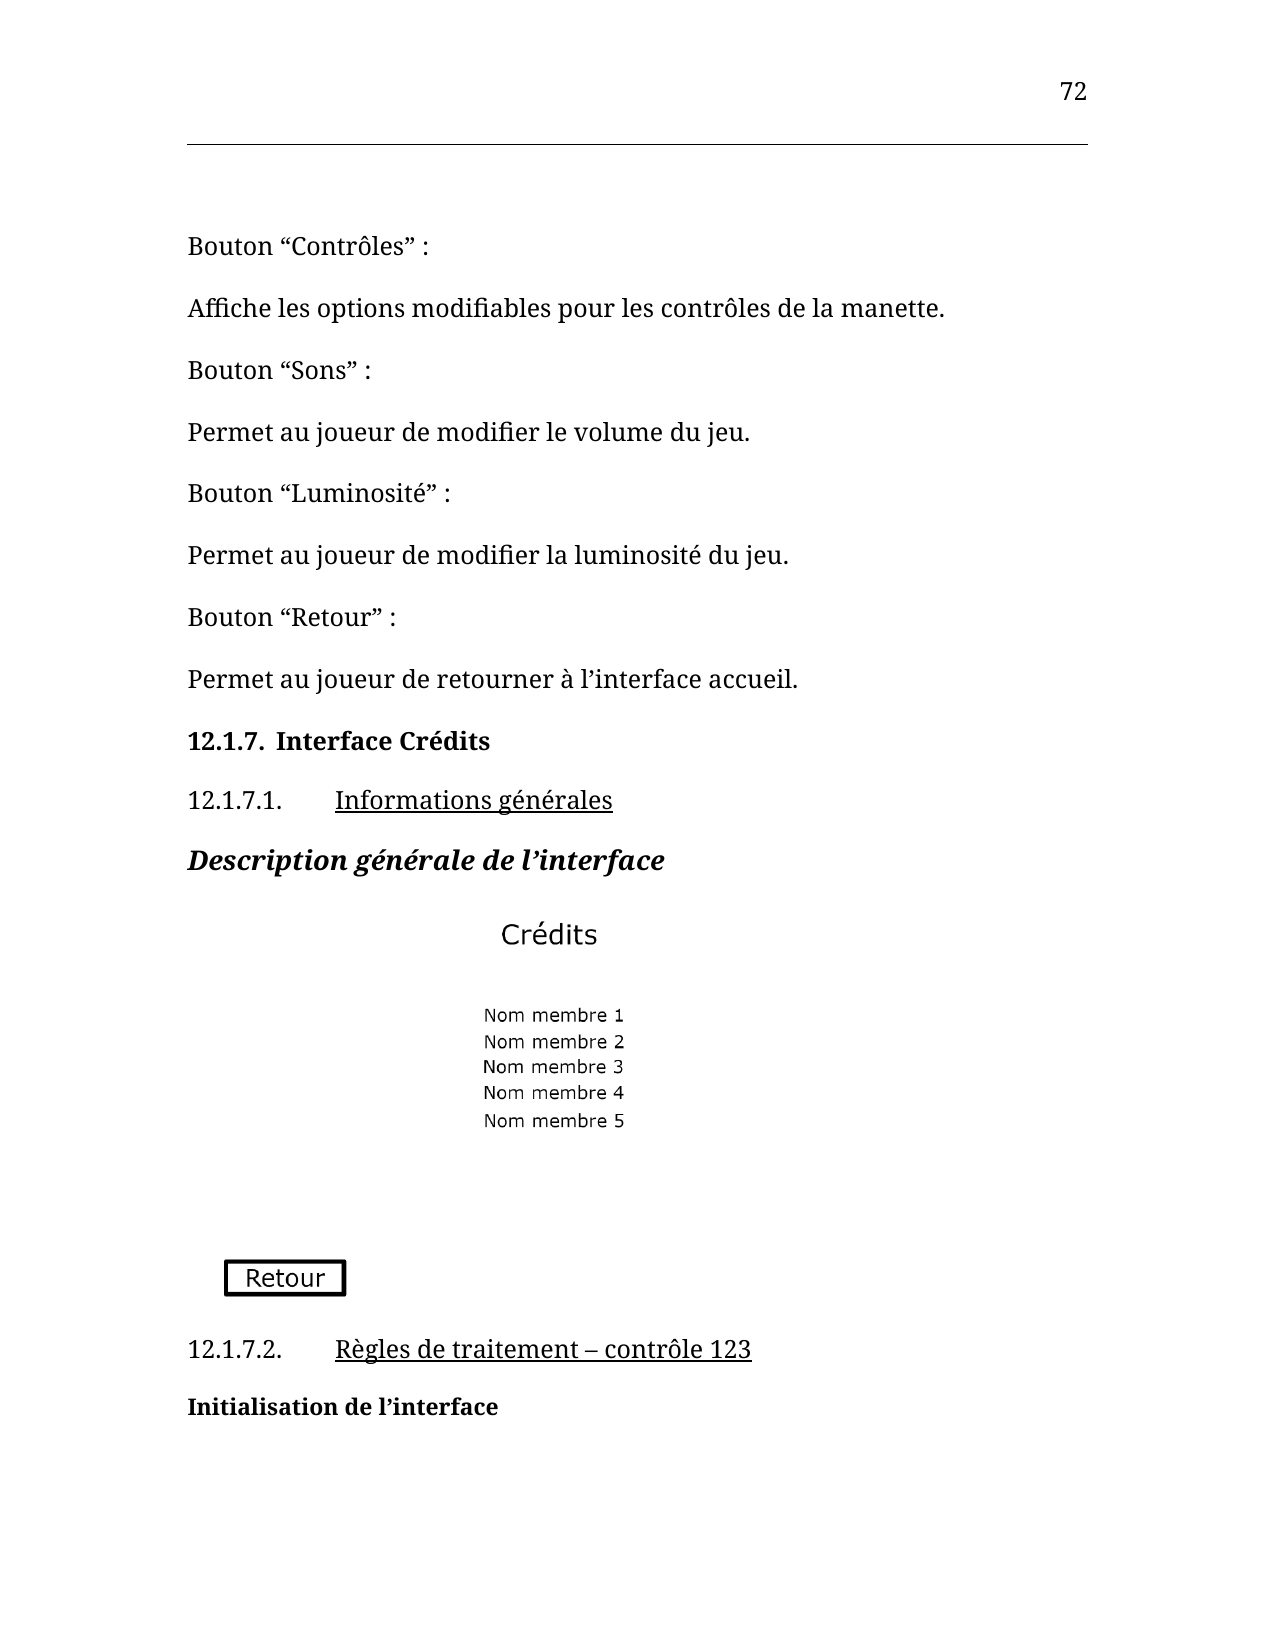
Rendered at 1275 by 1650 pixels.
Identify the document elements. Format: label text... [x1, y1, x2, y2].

text Bouton “Retour” : [187, 600, 1088, 634]
text Bouton “Luminosité” : [187, 476, 1088, 510]
picture [187, 884, 938, 1307]
subtitle Interface Crédits [187, 723, 1088, 757]
subtitle Règles de traitement – contrôle 123 [187, 1331, 1088, 1365]
text Permet au joueur de modifier la luminosité du jeu. [187, 538, 1088, 572]
subtitle Description générale de l’interface [187, 841, 1088, 878]
text Bouton “Contrôles” : [187, 229, 1088, 263]
subtitle Informations générales [187, 782, 1088, 816]
subtitle Initialisation de l’interface [187, 1390, 1088, 1422]
text Permet au joueur de retourner à l’interface accueil. [187, 661, 1088, 696]
text Permet au joueur de modifier le volume du jeu. [187, 414, 1088, 448]
text Affiche les options modifiables pour les contrôles de la manette. [187, 291, 1088, 325]
text Bouton “Sons” : [187, 353, 1088, 387]
